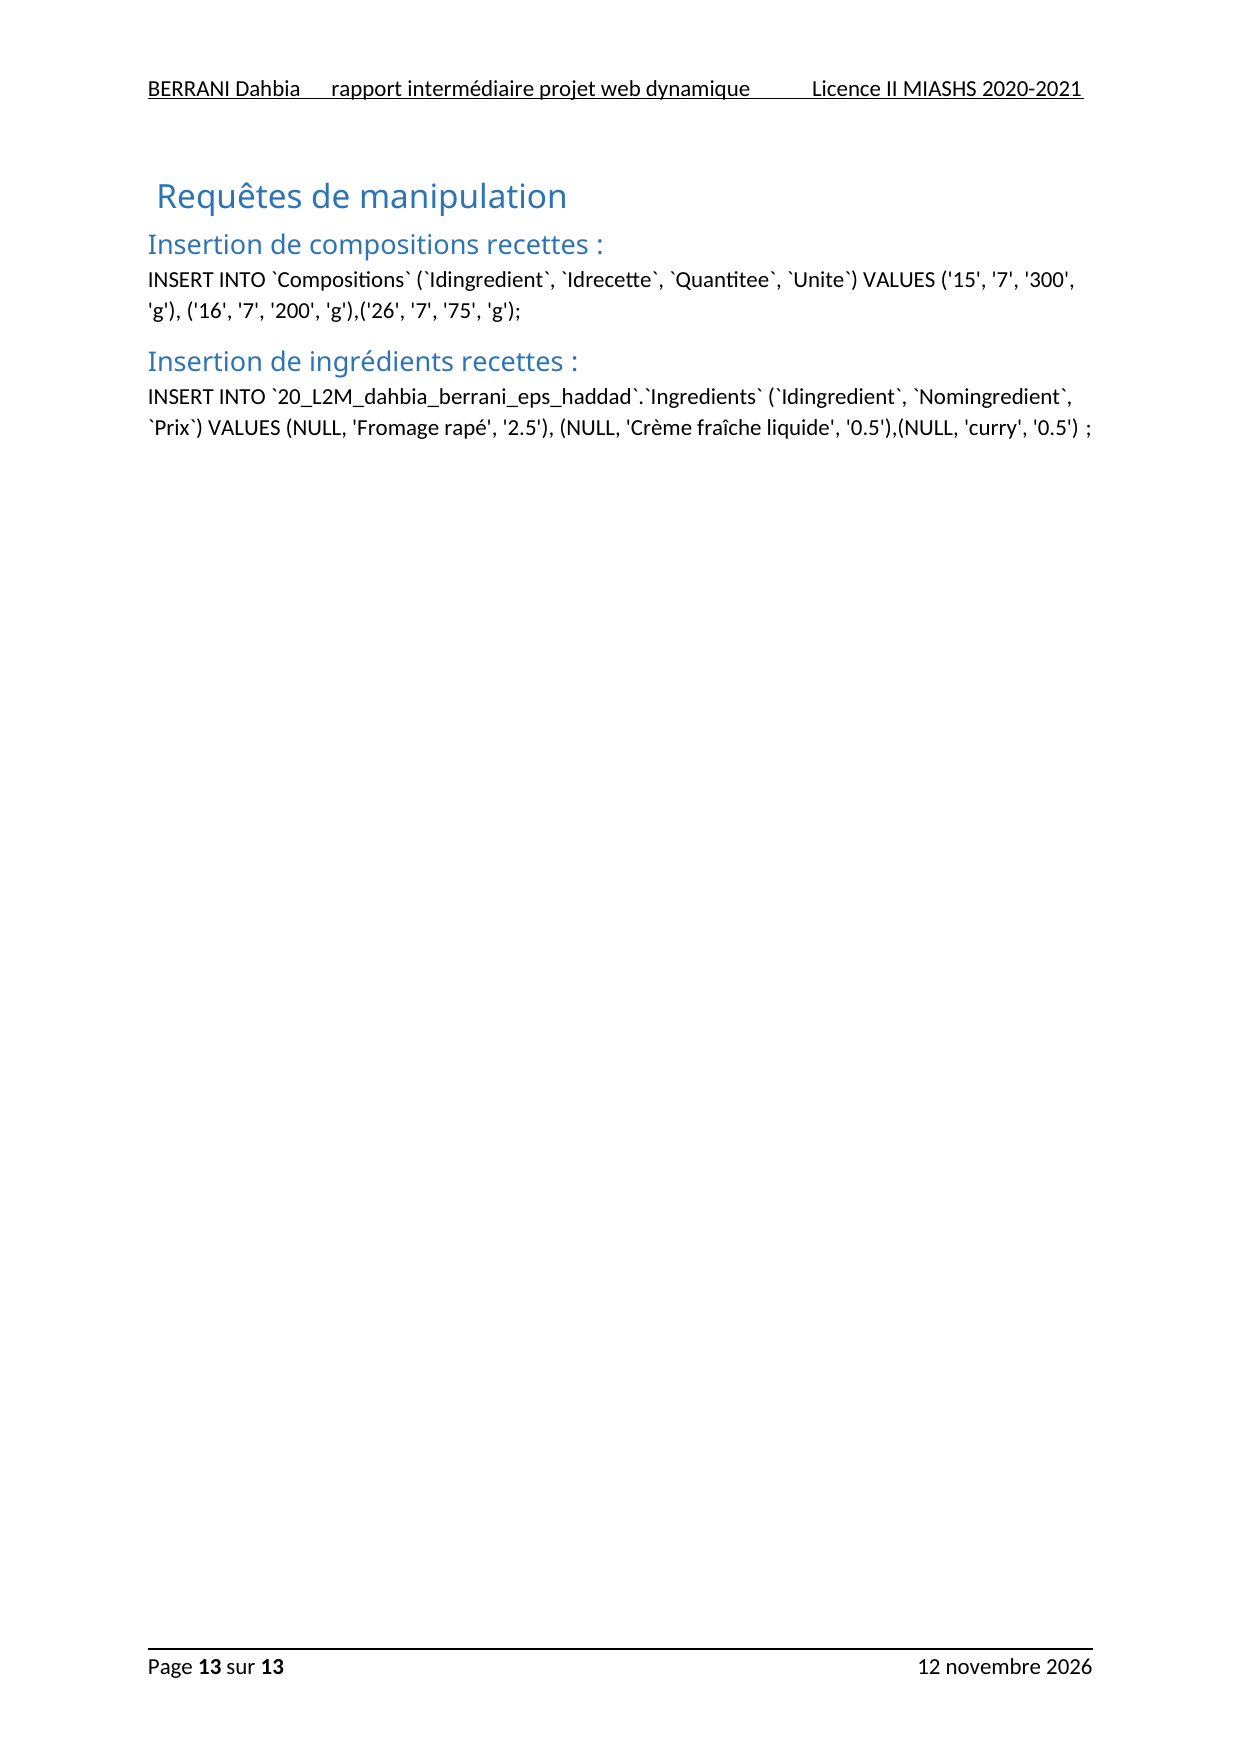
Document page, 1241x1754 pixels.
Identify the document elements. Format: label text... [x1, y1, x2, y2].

subtitle Requêtes de manipulation [148, 173, 1093, 218]
subtitle Insertion de ingrédients recettes : [148, 343, 1093, 379]
subtitle Insertion de compositions recettes : [148, 226, 1093, 263]
text INSERT INTO `20_L2M_dahbia_berrani_eps_haddad`.`Ingredients` (`Idingredient`, `Nomingredient`, `Prix`) VALUES (NULL, 'Fromage rapé', '2.5'), (NULL, 'Crème fraîche liquide', '0.5'),(NULL, 'curry', '0.5') ; [148, 382, 1093, 441]
text INSERT INTO `Compositions` (`Idingredient`, `Idrecette`, `Quantitee`, `Unite`) VALUES ('15', '7', '300', 'g'), ('16', '7', '200', 'g'),('26', '7', '75', 'g'); [148, 266, 1093, 324]
